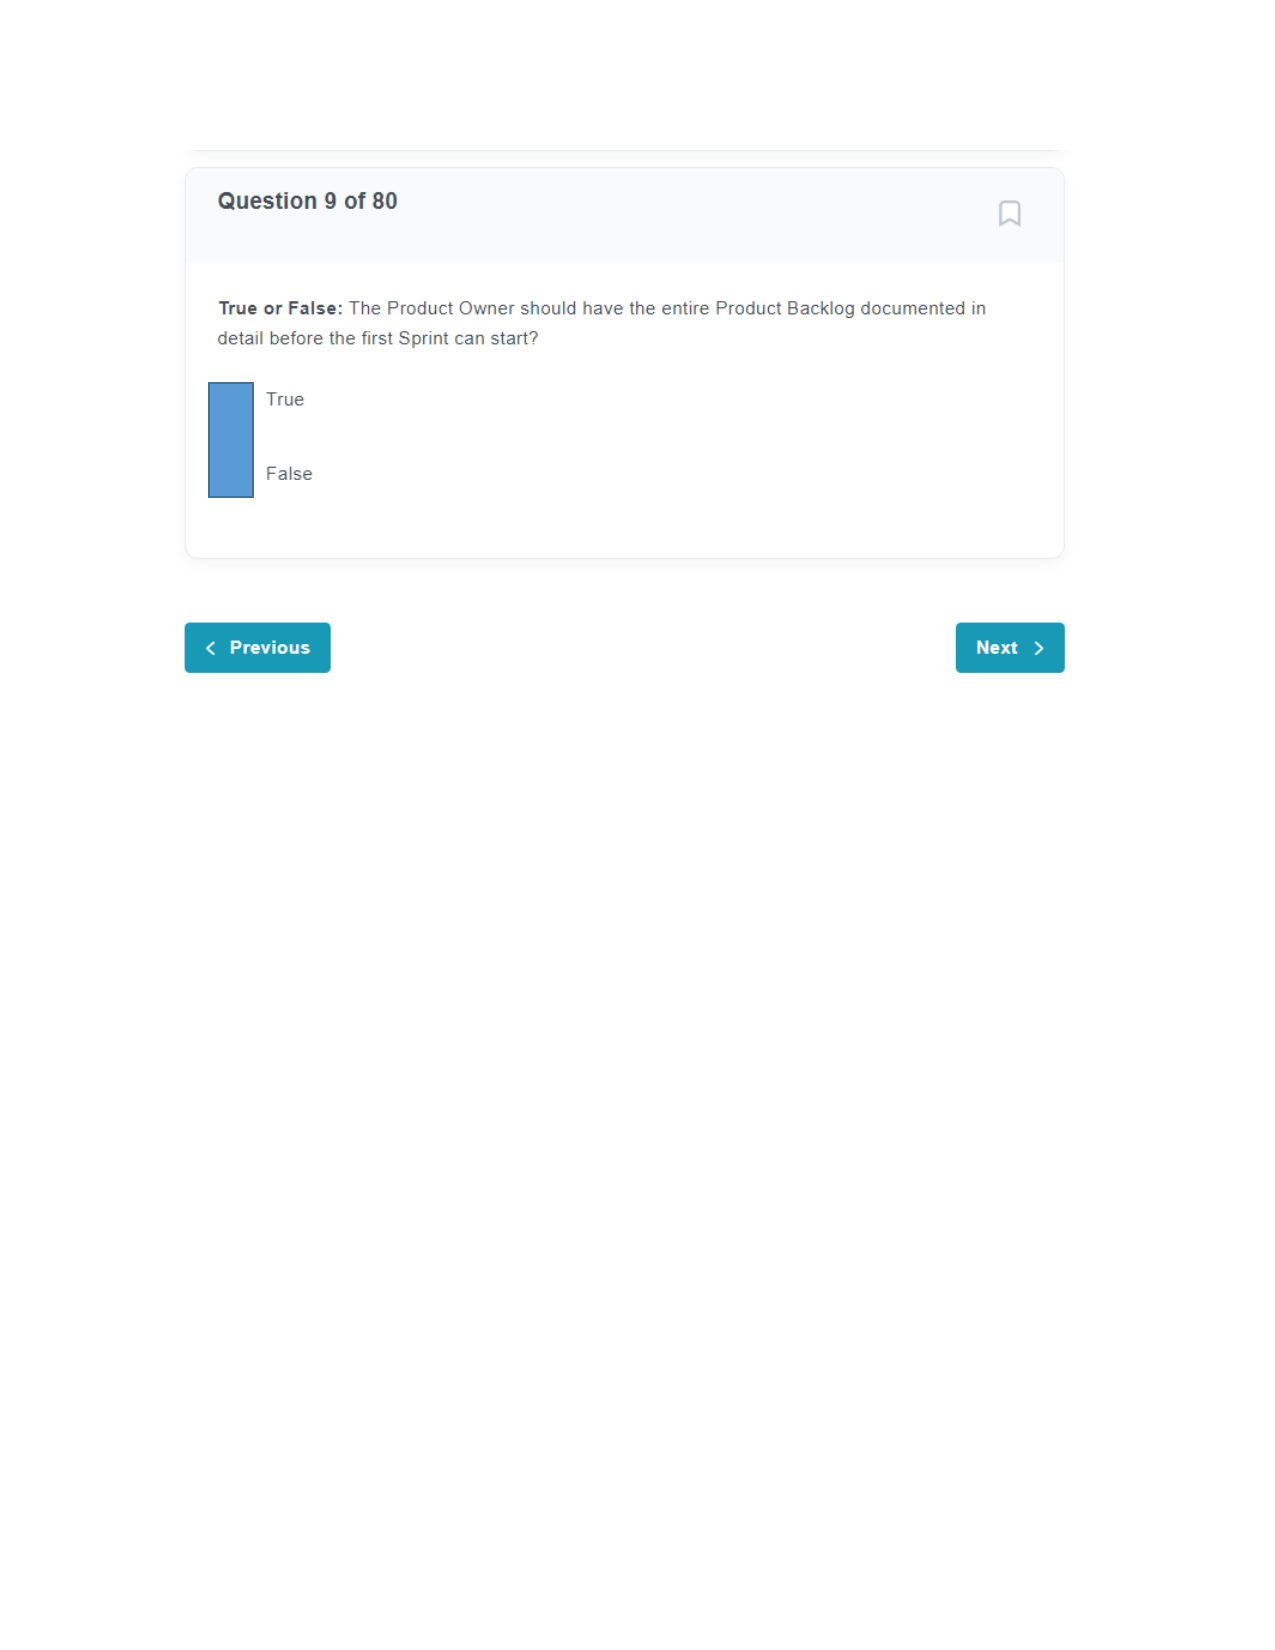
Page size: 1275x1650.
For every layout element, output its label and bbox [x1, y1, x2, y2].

picture [150, 150, 1125, 721]
